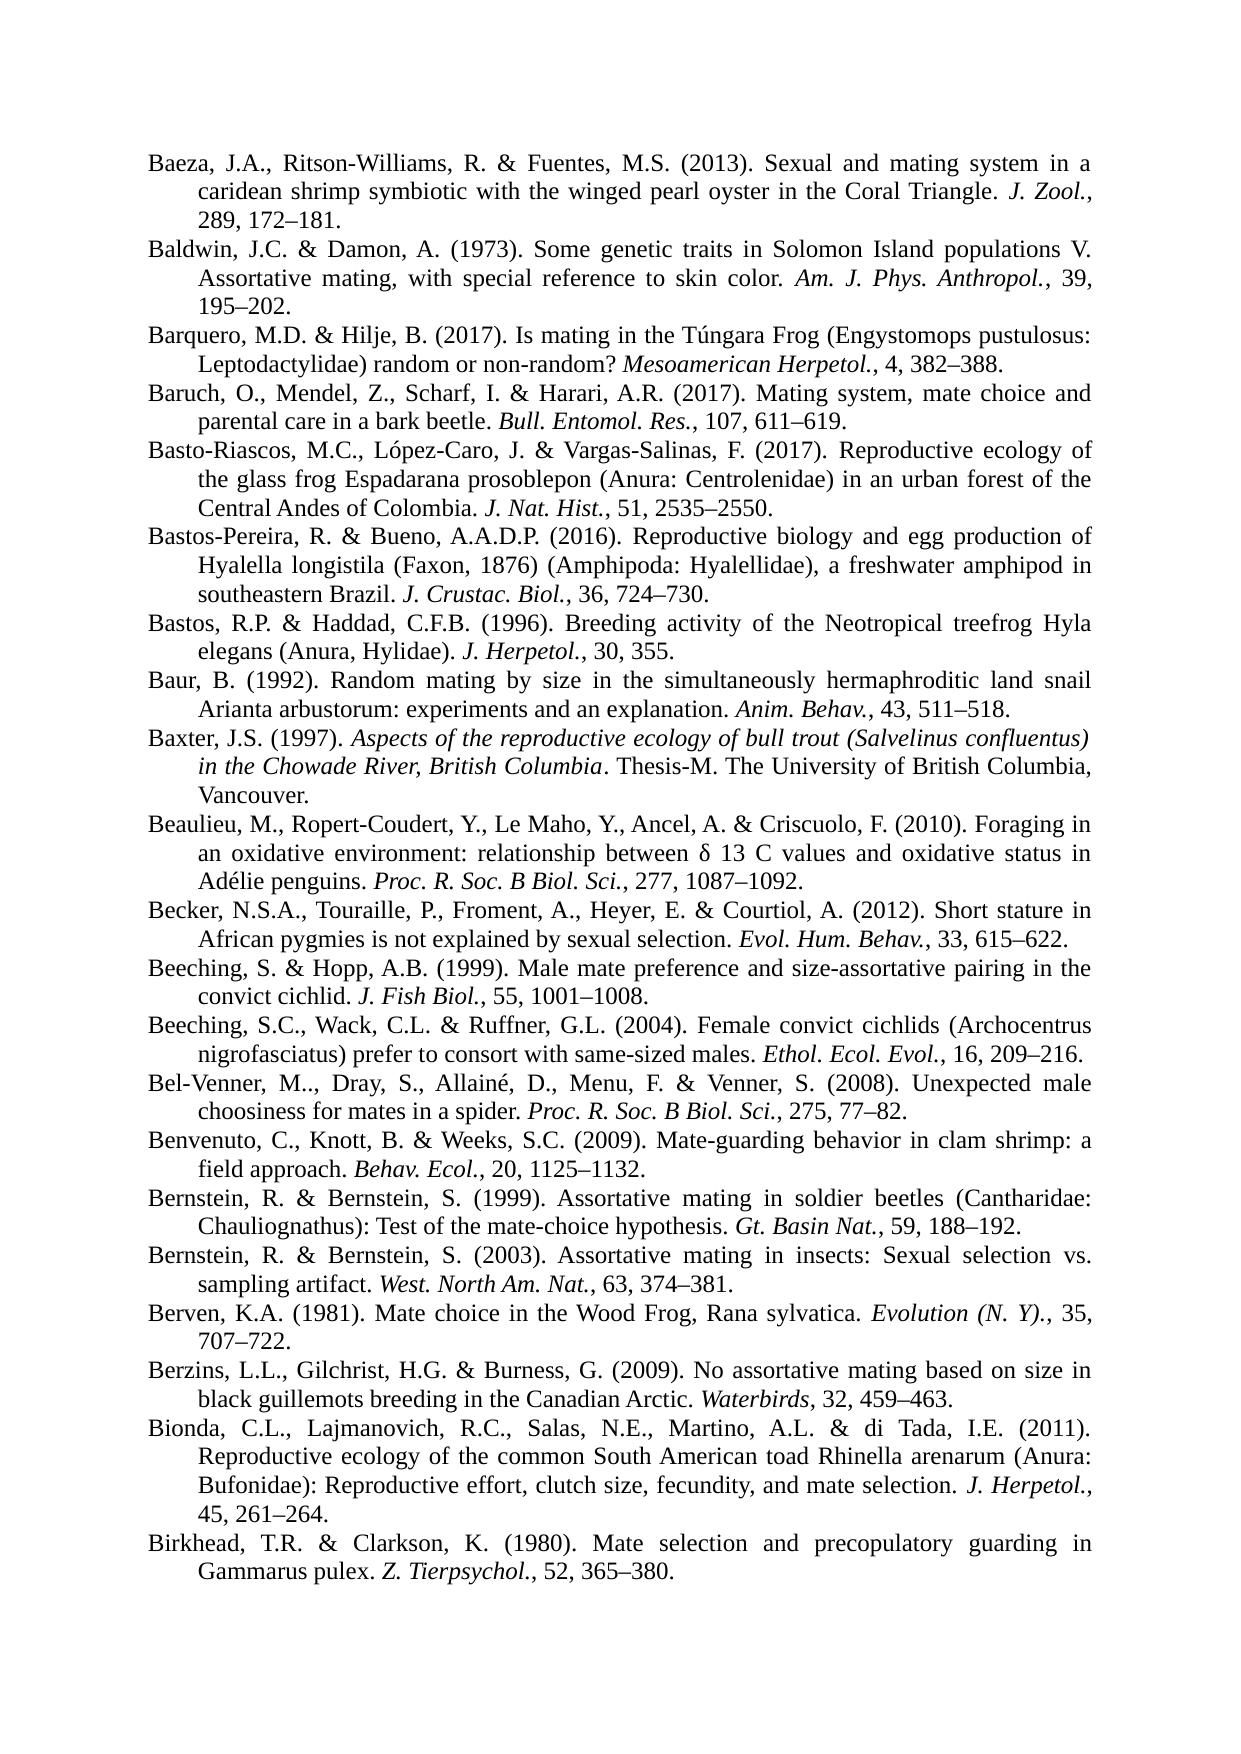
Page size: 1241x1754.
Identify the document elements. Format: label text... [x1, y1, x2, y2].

text Bernstein, R. & Bernstein, S. (2003). Assortative mating in insects: Sexual selection vs. sampling artifact. West. North Am. Nat., 63, 374–381. [148, 1240, 1093, 1298]
text Berzins, L.L., Gilchrist, H.G. & Burness, G. (2009). No assortative mating based on size in black guillemots breeding in the Canadian Arctic. Waterbirds, 32, 459–463. [148, 1355, 1093, 1413]
text Birkhead, T.R. & Clarkson, K. (1980). Mate selection and precopulatory guarding in Gammarus pulex. Z. Tierpsychol., 52, 365–380. [148, 1528, 1093, 1585]
text Benvenuto, C., Knott, B. & Weeks, S.C. (2009). Mate-guarding behavior in clam shrimp: a field approach. Behav. Ecol., 20, 1125–1132. [148, 1125, 1093, 1183]
text Beaulieu, M., Ropert-Coudert, Y., Le Maho, Y., Ancel, A. & Criscuolo, F. (2010). Foraging in an oxidative environment: relationship between δ 13 C values and oxidative status in Adélie penguins. Proc. R. Soc. B Biol. Sci., 277, 1087–1092. [148, 809, 1093, 895]
text Baruch, O., Mendel, Z., Scharf, I. & Harari, A.R. (2017). Mating system, mate choice and parental care in a bark beetle. Bull. Entomol. Res., 107, 611–619. [148, 378, 1093, 435]
text Barquero, M.D. & Hilje, B. (2017). Is mating in the Túngara Frog (Engystomops pustulosus: Leptodactylidae) random or non-random? Mesoamerican Herpetol., 4, 382–388. [148, 320, 1093, 378]
text Bernstein, R. & Bernstein, S. (1999). Assortative mating in soldier beetles (Cantharidae: Chauliognathus): Test of the mate-choice hypothesis. Gt. Basin Nat., 59, 188–192. [148, 1183, 1093, 1240]
text Beeching, S. & Hopp, A.B. (1999). Male mate preference and size-assortative pairing in the convict cichlid. J. Fish Biol., 55, 1001–1008. [148, 953, 1093, 1010]
text Bastos, R.P. & Haddad, C.F.B. (1996). Breeding activity of the Neotropical treefrog Hyla elegans (Anura, Hylidae). J. Herpetol., 30, 355. [148, 608, 1093, 665]
text Becker, N.S.A., Touraille, P., Froment, A., Heyer, E. & Courtiol, A. (2012). Short stature in African pygmies is not explained by sexual selection. Evol. Hum. Behav., 33, 615–622. [148, 895, 1093, 953]
text Bionda, C.L., Lajmanovich, R.C., Salas, N.E., Martino, A.L. & di Tada, I.E. (2011). Reproductive ecology of the common South American toad Rhinella arenarum (Anura: Bufonidae): Reproductive effort, clutch size, fecundity, and mate selection. J. Herpetol., 45, 261–264. [148, 1413, 1093, 1528]
text Baeza, J.A., Ritson-Williams, R. & Fuentes, M.S. (2013). Sexual and mating system in a caridean shrimp symbiotic with the winged pearl oyster in the Coral Triangle. J. Zool., 289, 172–181. [148, 148, 1093, 234]
text Beeching, S.C., Wack, C.L. & Ruffner, G.L. (2004). Female convict cichlids (Archocentrus nigrofasciatus) prefer to consort with same-sized males. Ethol. Ecol. Evol., 16, 209–216. [148, 1010, 1093, 1068]
text Baur, B. (1992). Random mating by size in the simultaneously hermaphroditic land snail Arianta arbustorum: experiments and an explanation. Anim. Behav., 43, 511–518. [148, 665, 1093, 723]
text Bel-Venner, M.., Dray, S., Allainé, D., Menu, F. & Venner, S. (2008). Unexpected male choosiness for mates in a spider. Proc. R. Soc. B Biol. Sci., 275, 77–82. [148, 1068, 1093, 1125]
text Basto-Riascos, M.C., López-Caro, J. & Vargas-Salinas, F. (2017). Reproductive ecology of the glass frog Espadarana prosoblepon (Anura: Centrolenidae) in an urban forest of the Central Andes of Colombia. J. Nat. Hist., 51, 2535–2550. [148, 435, 1093, 521]
text Berven, K.A. (1981). Mate choice in the Wood Frog, Rana sylvatica. Evolution (N. Y)., 35, 707–722. [148, 1298, 1093, 1355]
text Bastos-Pereira, R. & Bueno, A.A.D.P. (2016). Reproductive biology and egg production of Hyalella longistila (Faxon, 1876) (Amphipoda: Hyalellidae), a freshwater amphipod in southeastern Brazil. J. Crustac. Biol., 36, 724–730. [148, 521, 1093, 608]
text Baxter, J.S. (1997). Aspects of the reproductive ecology of bull trout (Salvelinus confluentus) in the Chowade River, British Columbia. Thesis-M. The University of British Columbia, Vancouver. [148, 723, 1093, 809]
text Baldwin, J.C. & Damon, A. (1973). Some genetic traits in Solomon Island populations V. Assortative mating, with special reference to skin color. Am. J. Phys. Anthropol., 39, 195–202. [148, 234, 1093, 320]
